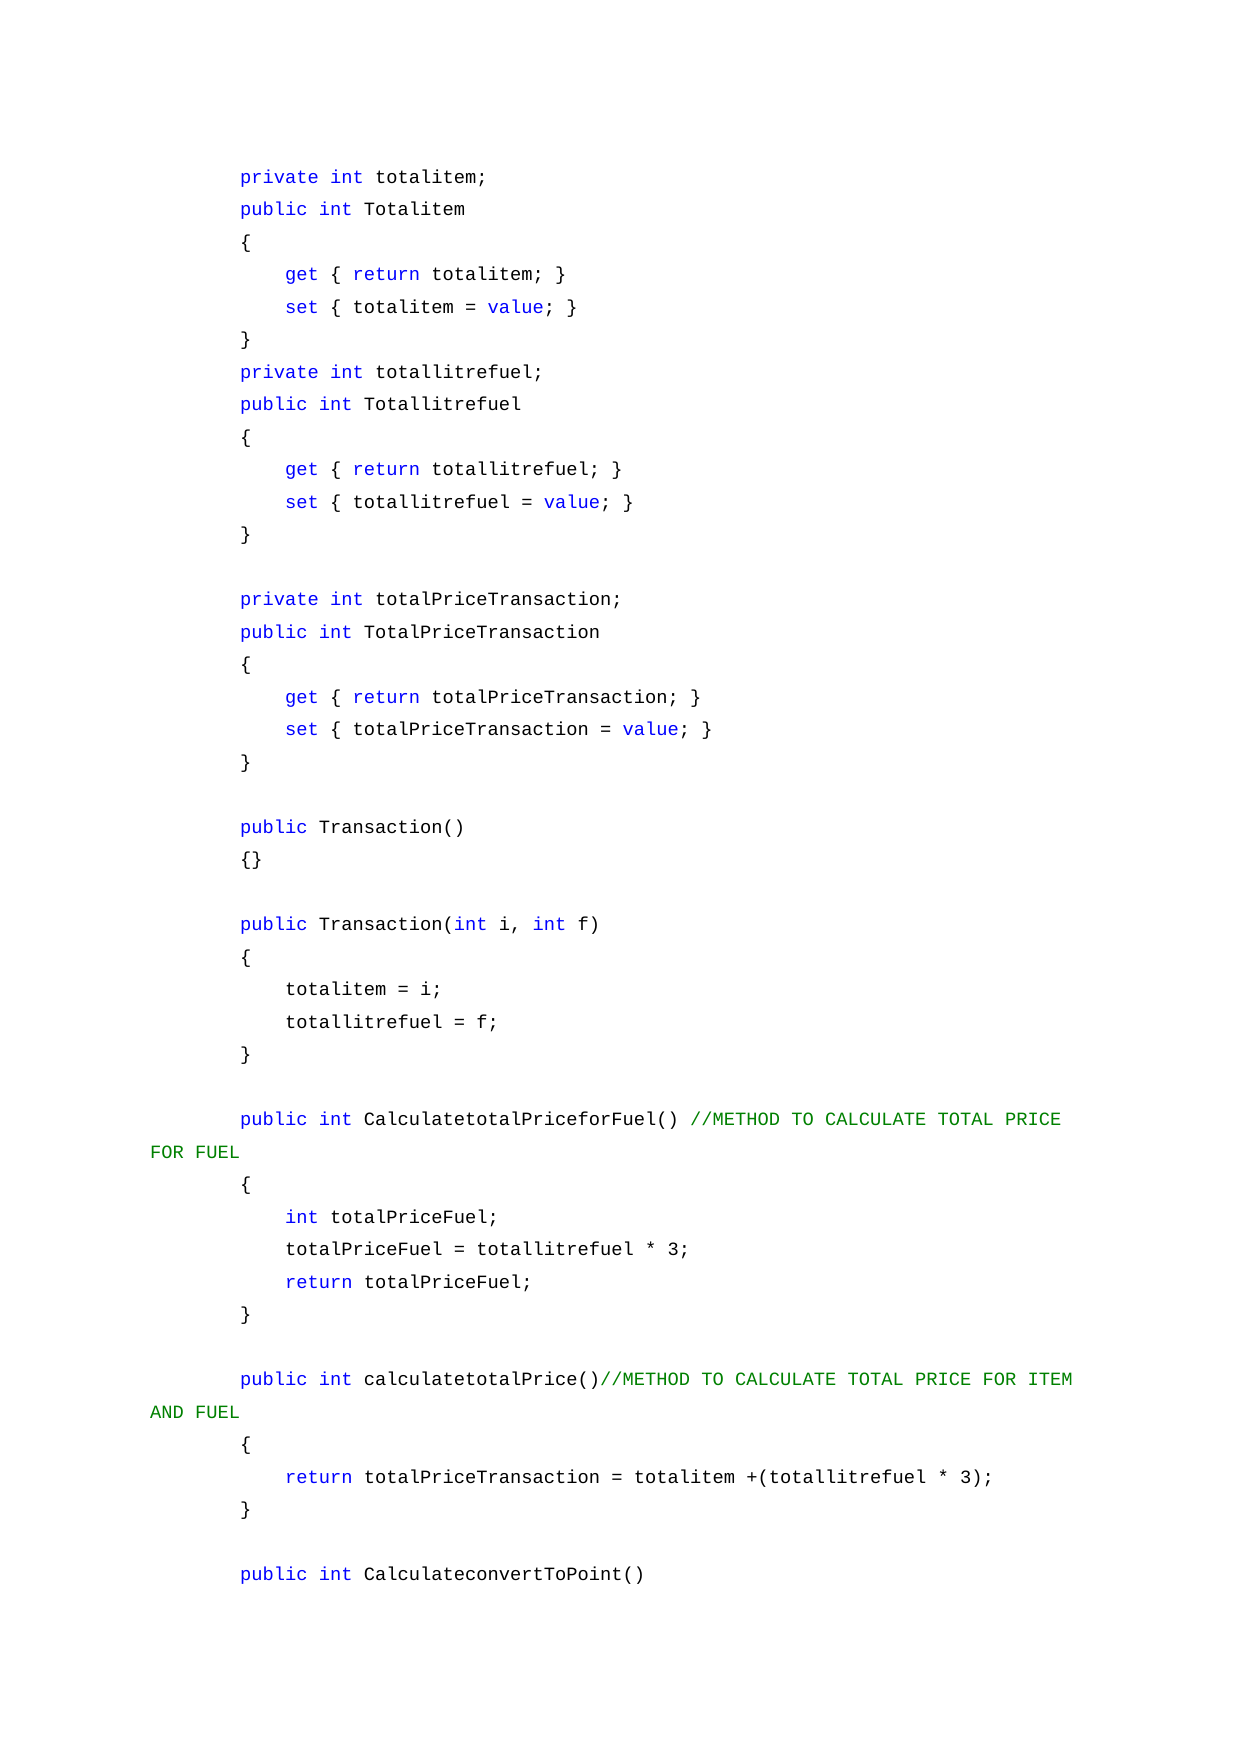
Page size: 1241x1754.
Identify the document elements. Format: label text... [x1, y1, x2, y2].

text { [150, 1169, 1090, 1202]
text get { return totalitem; } [150, 259, 1090, 292]
text } [150, 747, 1090, 779]
text } [150, 519, 1090, 552]
text int totalPriceFuel; [150, 1202, 1090, 1234]
text public int CalculateconvertToPoint() [150, 1559, 1090, 1592]
text set { totallitrefuel = value; } [150, 487, 1090, 519]
text } [150, 324, 1090, 357]
text private int totallitrefuel; [150, 357, 1090, 389]
text public int Totallitrefuel [150, 389, 1090, 422]
text { [150, 942, 1090, 974]
text public Transaction() [150, 812, 1090, 844]
text get { return totalPriceTransaction; } [150, 682, 1090, 714]
text private int totalPriceTransaction; [150, 584, 1090, 617]
text set { totalPriceTransaction = value; } [150, 714, 1090, 747]
text totalitem = i; [150, 974, 1090, 1007]
text set { totalitem = value; } [150, 292, 1090, 324]
text get { return totallitrefuel; } [150, 454, 1090, 487]
text } [150, 1299, 1090, 1332]
text { [150, 1429, 1090, 1462]
text public int calculatetotalPrice()//METHOD TO CALCULATE TOTAL PRICE FOR ITEM AND FUEL [150, 1364, 1090, 1429]
text return totalPriceTransaction = totalitem +(totallitrefuel * 3); [150, 1462, 1090, 1494]
text public Transaction(int i, int f) [150, 909, 1090, 942]
text totalPriceFuel = totallitrefuel * 3; [150, 1234, 1090, 1267]
text { [150, 649, 1090, 682]
text totallitrefuel = f; [150, 1007, 1090, 1039]
text public int TotalPriceTransaction [150, 617, 1090, 649]
text {} [150, 844, 1090, 877]
text public int Totalitem [150, 194, 1090, 227]
text return totalPriceFuel; [150, 1267, 1090, 1299]
text public int CalculatetotalPriceforFuel() //METHOD TO CALCULATE TOTAL PRICE FOR FUEL [150, 1104, 1090, 1169]
text private int totalitem; [150, 162, 1090, 194]
text { [150, 422, 1090, 454]
text } [150, 1494, 1090, 1527]
text { [150, 227, 1090, 259]
text } [150, 1039, 1090, 1072]
